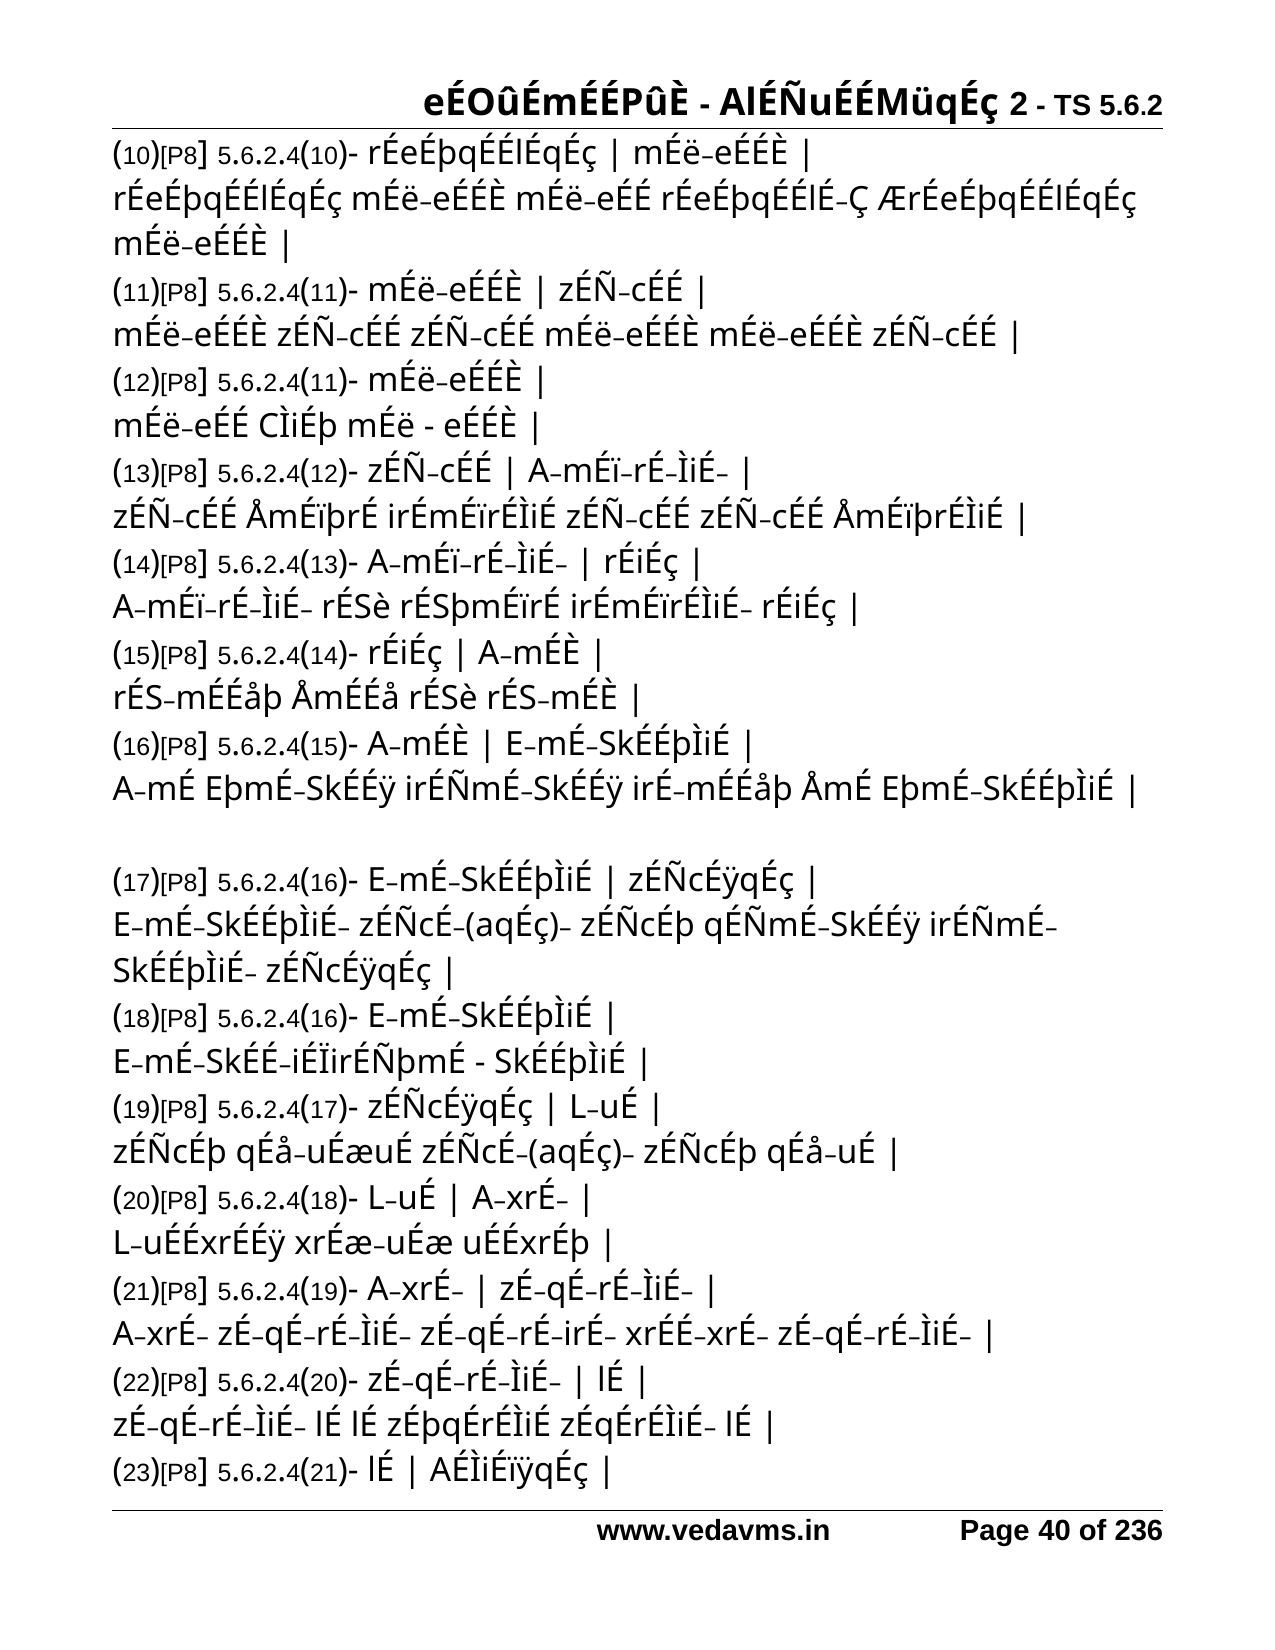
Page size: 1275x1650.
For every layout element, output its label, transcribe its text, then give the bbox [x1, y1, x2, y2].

text (23)[P8] 5.6.2.4(21)- lÉ | AÉÌiÉïÿqÉç | [112, 1446, 1163, 1492]
text zÉÑcÉþ qÉå–uÉæuÉ zÉÑcÉ–(aqÉç)– zÉÑcÉþ qÉå–uÉ | [112, 1128, 1163, 1174]
text L–uÉÉxrÉÉÿ xrÉæ–uÉæ uÉÉxrÉþ | [112, 1219, 1163, 1264]
text (16)[P8] 5.6.2.4(15)- A–mÉÈ | E–mÉ–SkÉÉþÌiÉ | [112, 719, 1163, 765]
text zÉ–qÉ–rÉ–ÌiÉ– lÉ lÉ zÉþqÉrÉÌiÉ zÉqÉrÉÌiÉ– lÉ | [112, 1401, 1163, 1446]
text rÉS–mÉÉåþ ÅmÉÉå rÉSè rÉS–mÉÈ | [112, 674, 1163, 719]
text mÉë–eÉÉ CÌiÉþ mÉë - eÉÉÈ | [112, 402, 1163, 447]
text (14)[P8] 5.6.2.4(13)- A–mÉï–rÉ–ÌiÉ– | rÉiÉç | [112, 538, 1163, 583]
text A–mÉ EþmÉ–SkÉÉÿ irÉÑmÉ–SkÉÉÿ irÉ–mÉÉåþ ÅmÉ EþmÉ–SkÉÉþÌiÉ | [112, 765, 1163, 810]
text rÉeÉþqÉÉlÉqÉç mÉë–eÉÉÈ mÉë–eÉÉ rÉeÉþqÉÉlÉ–Ç ÆrÉeÉþqÉÉlÉqÉç mÉë–eÉÉÈ | [112, 174, 1163, 265]
text (19)[P8] 5.6.2.4(17)- zÉÑcÉÿqÉç | L–uÉ | [112, 1083, 1163, 1128]
text (15)[P8] 5.6.2.4(14)- rÉiÉç | A–mÉÈ | [112, 629, 1163, 674]
text mÉë–eÉÉÈ zÉÑ–cÉÉ zÉÑ–cÉÉ mÉë–eÉÉÈ mÉë–eÉÉÈ zÉÑ–cÉÉ | [112, 311, 1163, 356]
text (22)[P8] 5.6.2.4(20)- zÉ–qÉ–rÉ–ÌiÉ– | lÉ | [112, 1355, 1163, 1401]
text (21)[P8] 5.6.2.4(19)- A–xrÉ– | zÉ–qÉ–rÉ–ÌiÉ– | [112, 1264, 1163, 1310]
text (20)[P8] 5.6.2.4(18)- L–uÉ | A–xrÉ– | [112, 1174, 1163, 1219]
text (10)[P8] 5.6.2.4(10)- rÉeÉþqÉÉlÉqÉç | mÉë–eÉÉÈ | [112, 129, 1163, 174]
text A–xrÉ– zÉ–qÉ–rÉ–ÌiÉ– zÉ–qÉ–rÉ–irÉ– xrÉÉ–xrÉ– zÉ–qÉ–rÉ–ÌiÉ– | [112, 1310, 1163, 1355]
text A–mÉï–rÉ–ÌiÉ– rÉSè rÉSþmÉïrÉ irÉmÉïrÉÌiÉ– rÉiÉç | [112, 583, 1163, 629]
text (11)[P8] 5.6.2.4(11)- mÉë–eÉÉÈ | zÉÑ–cÉÉ | [112, 265, 1163, 311]
text E–mÉ–SkÉÉ–iÉÏirÉÑþmÉ - SkÉÉþÌiÉ | [112, 1037, 1163, 1083]
text zÉÑ–cÉÉ ÅmÉïþrÉ irÉmÉïrÉÌiÉ zÉÑ–cÉÉ zÉÑ–cÉÉ ÅmÉïþrÉÌiÉ | [112, 492, 1163, 538]
text (18)[P8] 5.6.2.4(16)- E–mÉ–SkÉÉþÌiÉ | [112, 992, 1163, 1037]
text (17)[P8] 5.6.2.4(16)- E–mÉ–SkÉÉþÌiÉ | zÉÑcÉÿqÉç | [112, 856, 1163, 901]
text (13)[P8] 5.6.2.4(12)- zÉÑ–cÉÉ | A–mÉï–rÉ–ÌiÉ– | [112, 447, 1163, 492]
text E–mÉ–SkÉÉþÌiÉ– zÉÑcÉ–(aqÉç)– zÉÑcÉþ qÉÑmÉ–SkÉÉÿ irÉÑmÉ–SkÉÉþÌiÉ– zÉÑcÉÿqÉç | [112, 901, 1163, 992]
text (12)[P8] 5.6.2.4(11)- mÉë–eÉÉÈ | [112, 356, 1163, 402]
